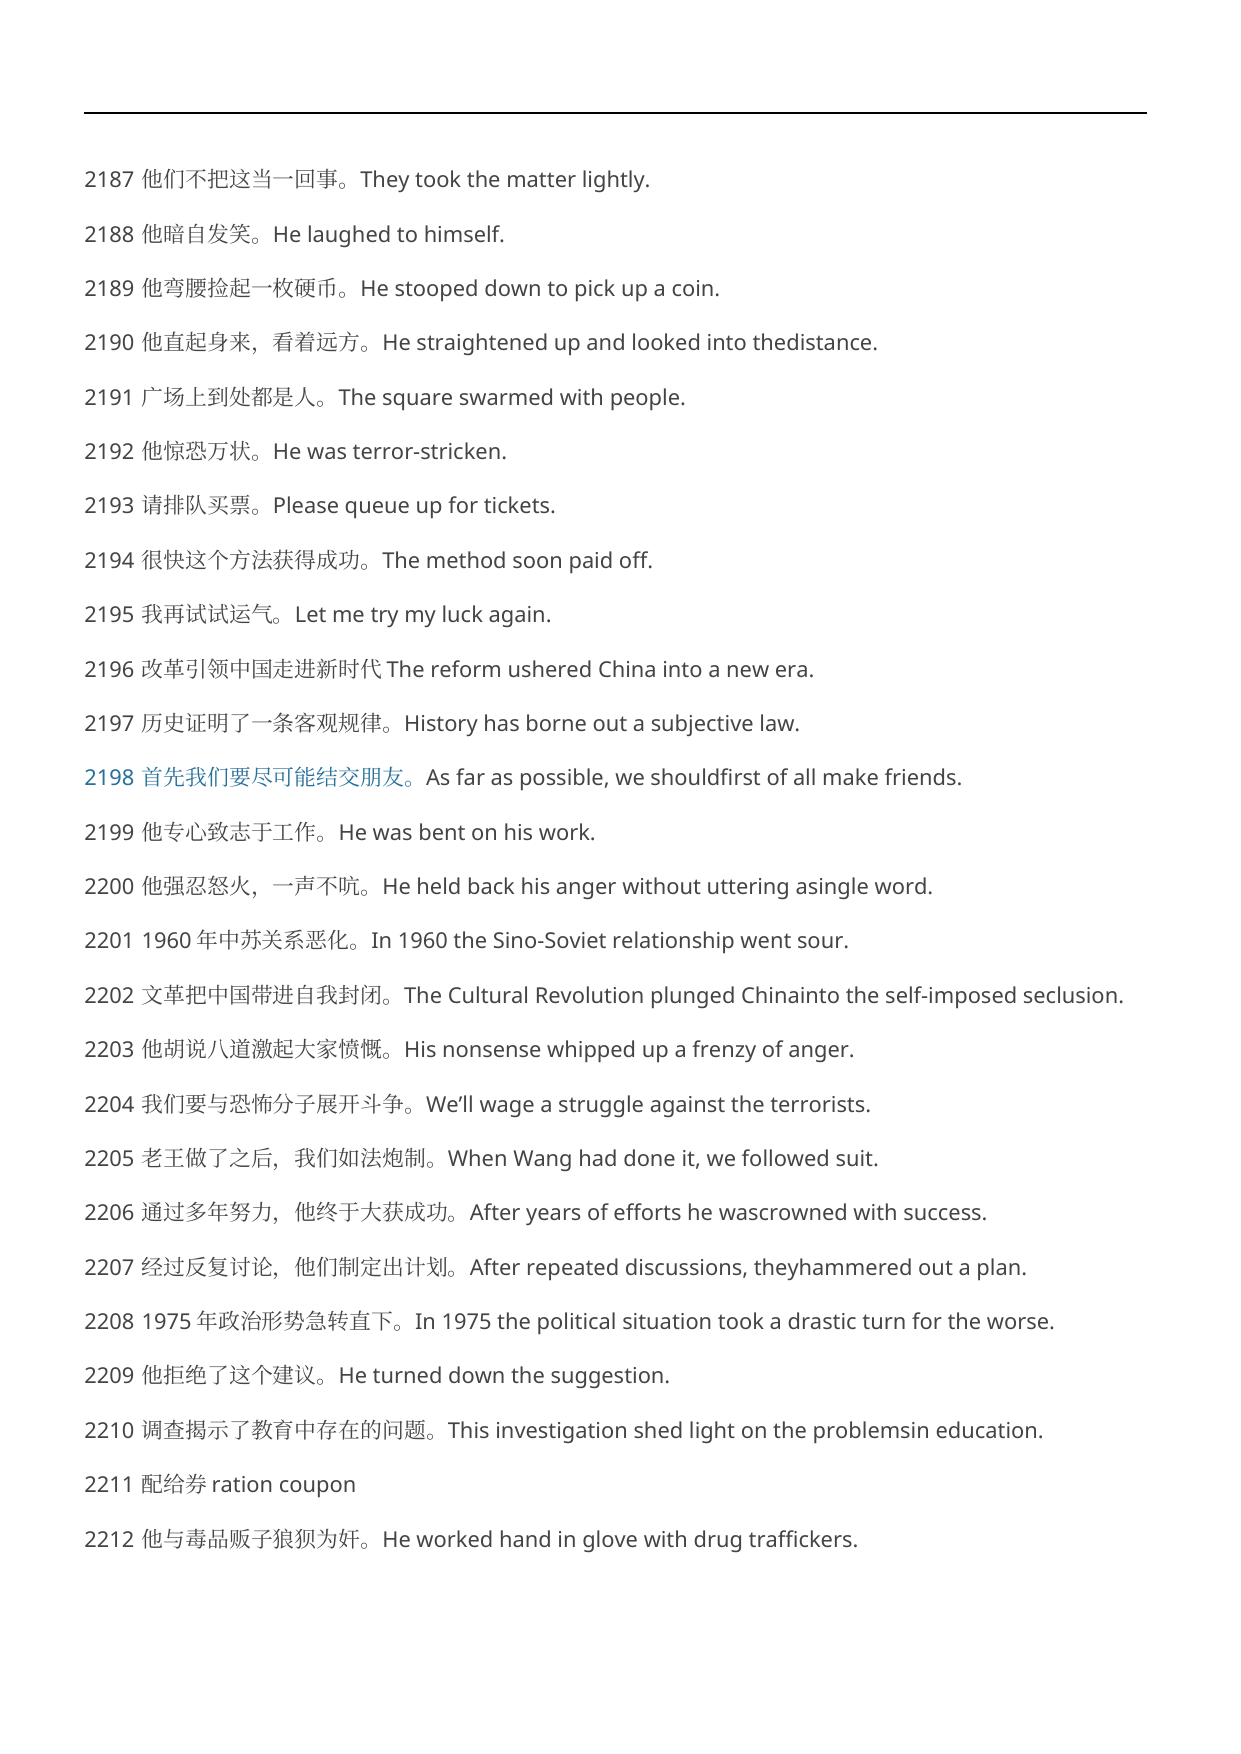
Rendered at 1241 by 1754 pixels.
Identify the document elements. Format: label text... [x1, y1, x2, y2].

text 2201 1960年中苏关系恶化。In 1960 the Sino-Soviet relationship went sour. [84, 923, 1147, 956]
text 2193 请排队买票。Please queue up for tickets. [84, 488, 1147, 521]
text 2192 他惊恐万状。He was terror-stricken. [273, 434, 1147, 466]
text 2206 通过多年努力，他终于大获成功。After years of efforts he wascrowned with success. [84, 1195, 1147, 1228]
text 2202 文革把中国带进自我封闭。The Cultural Revolution plunged Chinainto the self-imposed seclusion. [84, 978, 1147, 1010]
text 2209 他拒绝了这个建议。He turned down the suggestion. [84, 1358, 1147, 1391]
text 2211 配给券ration coupon [84, 1467, 1147, 1499]
text 2189 他弯腰捡起一枚硬币。He stooped down to pick up a coin. [360, 271, 1147, 303]
text 2204 我们要与恐怖分子展开斗争。We’ll wage a struggle against the terrorists. [84, 1086, 1147, 1119]
text 2208 1975年政治形势急转直下。In 1975 the political situation took a drastic turn for the worse. [415, 1304, 1147, 1336]
text 2187 他们不把这当一回事。They took the matter lightly. [84, 162, 1147, 194]
text 2210 调查揭示了教育中存在的问题。This investigation shed light on the problemsin education. [84, 1413, 1147, 1445]
text 2188 他暗自发笑。He laughed to himself. [84, 216, 1147, 249]
text 2205 老王做了之后，我们如法炮制。When Wang had done it, we followed suit. [448, 1141, 1147, 1173]
text 2207 经过反复讨论，他们制定出计划。After repeated discussions, theyhammered out a plan. [84, 1249, 1147, 1282]
text 2195 我再试试运气。Let me try my luck again. [84, 597, 1147, 629]
text 2196 改革引领中国走进新时代The reform ushered China into a new era. [84, 651, 1147, 684]
text 2190 他直起身来，看着远方。He straightened up and looked into thedistance. [84, 325, 1147, 358]
text 2203 他胡说八道激起大家愤慨。His nonsense whipped up a frenzy of anger. [84, 1032, 1147, 1064]
text 2200 他强忍怒火，一声不吭。He held back his anger without uttering asingle word. [382, 869, 1147, 901]
text 2197 历史证明了一条客观规律。History has borne out a subjective law. [404, 706, 1147, 738]
text 2198 首先我们要尽可能结交朋友。As far as possible, we shouldfirst of all make friends. [84, 760, 1147, 793]
text 2199 他专心致志于工作。He was bent on his work. [84, 814, 1147, 847]
text 2212 他与毒品贩子狼狈为奸。He worked hand in glove with drug traffickers. [84, 1521, 1147, 1554]
text 2194 很快这个方法获得成功。The method soon paid off. [84, 543, 1147, 575]
text 2191 广场上到处都是人。The square swarmed with people. [84, 379, 1147, 412]
